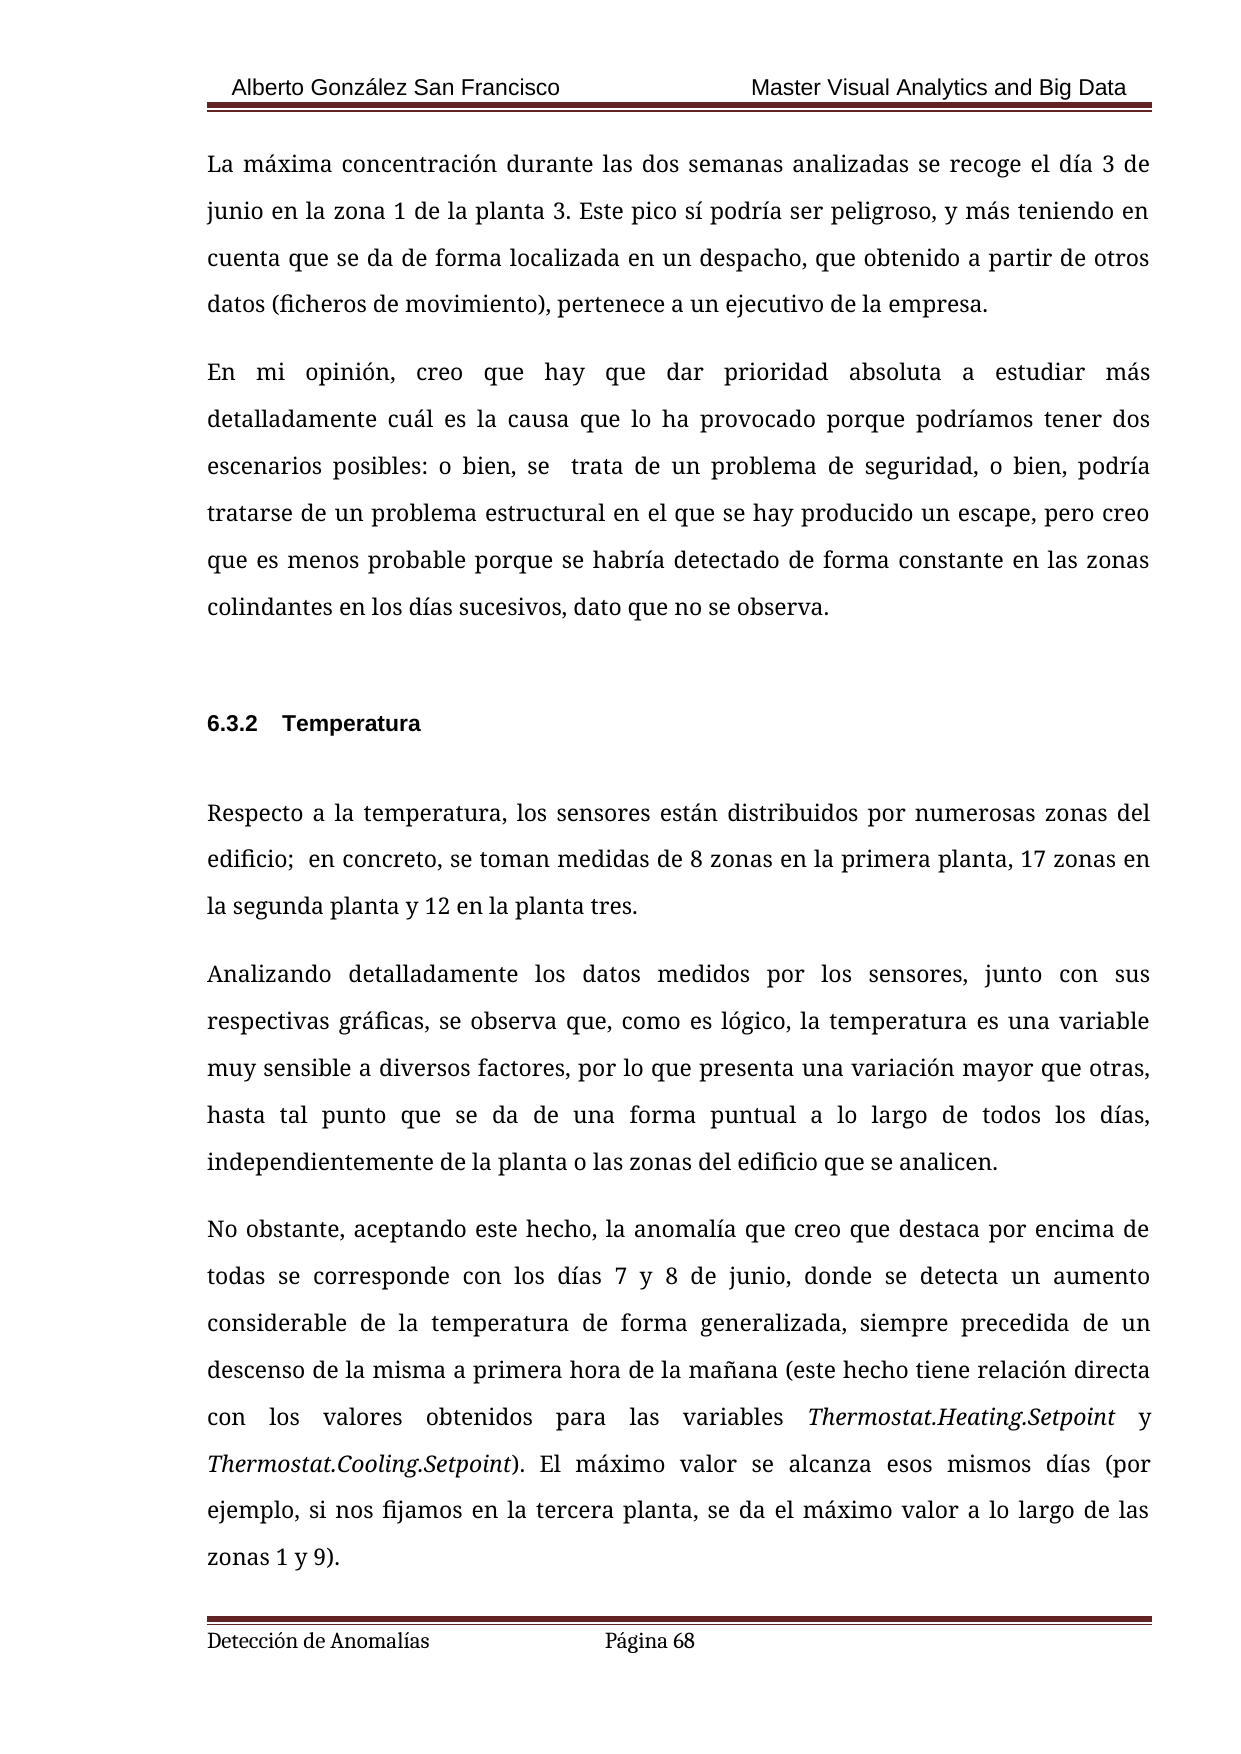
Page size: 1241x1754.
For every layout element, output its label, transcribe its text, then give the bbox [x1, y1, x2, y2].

text La máxima concentración durante las dos semanas analizadas se recoge el día 3 de junio en la zona 1 de la planta 3. Este pico sí podría ser peligroso, y más teniendo en cuenta que se da de forma localizada en un despacho, que obtenido a partir de otros datos (ficheros de movimiento), pertenece a un ejecutivo de la empresa. [207, 148, 1152, 319]
text En mi opinión, creo que hay que dar prioridad absoluta a estudiar más detalladamente cuál es la causa que lo ha provocado porque podríamos tener dos escenarios posibles: o bien, se trata de un problema de seguridad, o bien, podría tratarse de un problema estructural en el que se hay producido un escape, pero creo que es menos probable porque se habría detectado de forma constante en las zonas colindantes en los días sucesivos, dato que no se observa. [207, 356, 1152, 622]
subtitle Temperatura [207, 710, 1152, 736]
text Analizando detalladamente los datos medidos por los sensores, junto con sus respectivas gráficas, se observa que, como es lógico, la temperatura es una variable muy sensible a diversos factores, por lo que presenta una variación mayor que otras, hasta tal punto que se da de una forma puntual a lo largo de todos los días, independientemente de la planta o las zonas del edificio que se analicen. [207, 958, 1152, 1177]
text Respecto a la temperatura, los sensores están distribuidos por numerosas zonas del edificio; en concreto, se toman medidas de 8 zonas en la primera planta, 17 zonas en la segunda planta y 12 en la planta tres. [207, 796, 1152, 921]
text No obstante, aceptando este hecho, la anomalía que creo que destaca por encima de todas se corresponde con los días 7 y 8 de junio, donde se detecta un aumento considerable de la temperatura de forma generalizada, siempre precedida de un descenso de la misma a primera hora de la mañana (este hecho tiene relación directa con los valores obtenidos para las variables Thermostat.Heating.Setpoint y Thermostat.Cooling.Setpoint). El máximo valor se alcanza esos mismos días (por ejemplo, si nos fijamos en la tercera planta, se da el máximo valor a lo largo de las zonas 1 y 9). [207, 1213, 1152, 1572]
